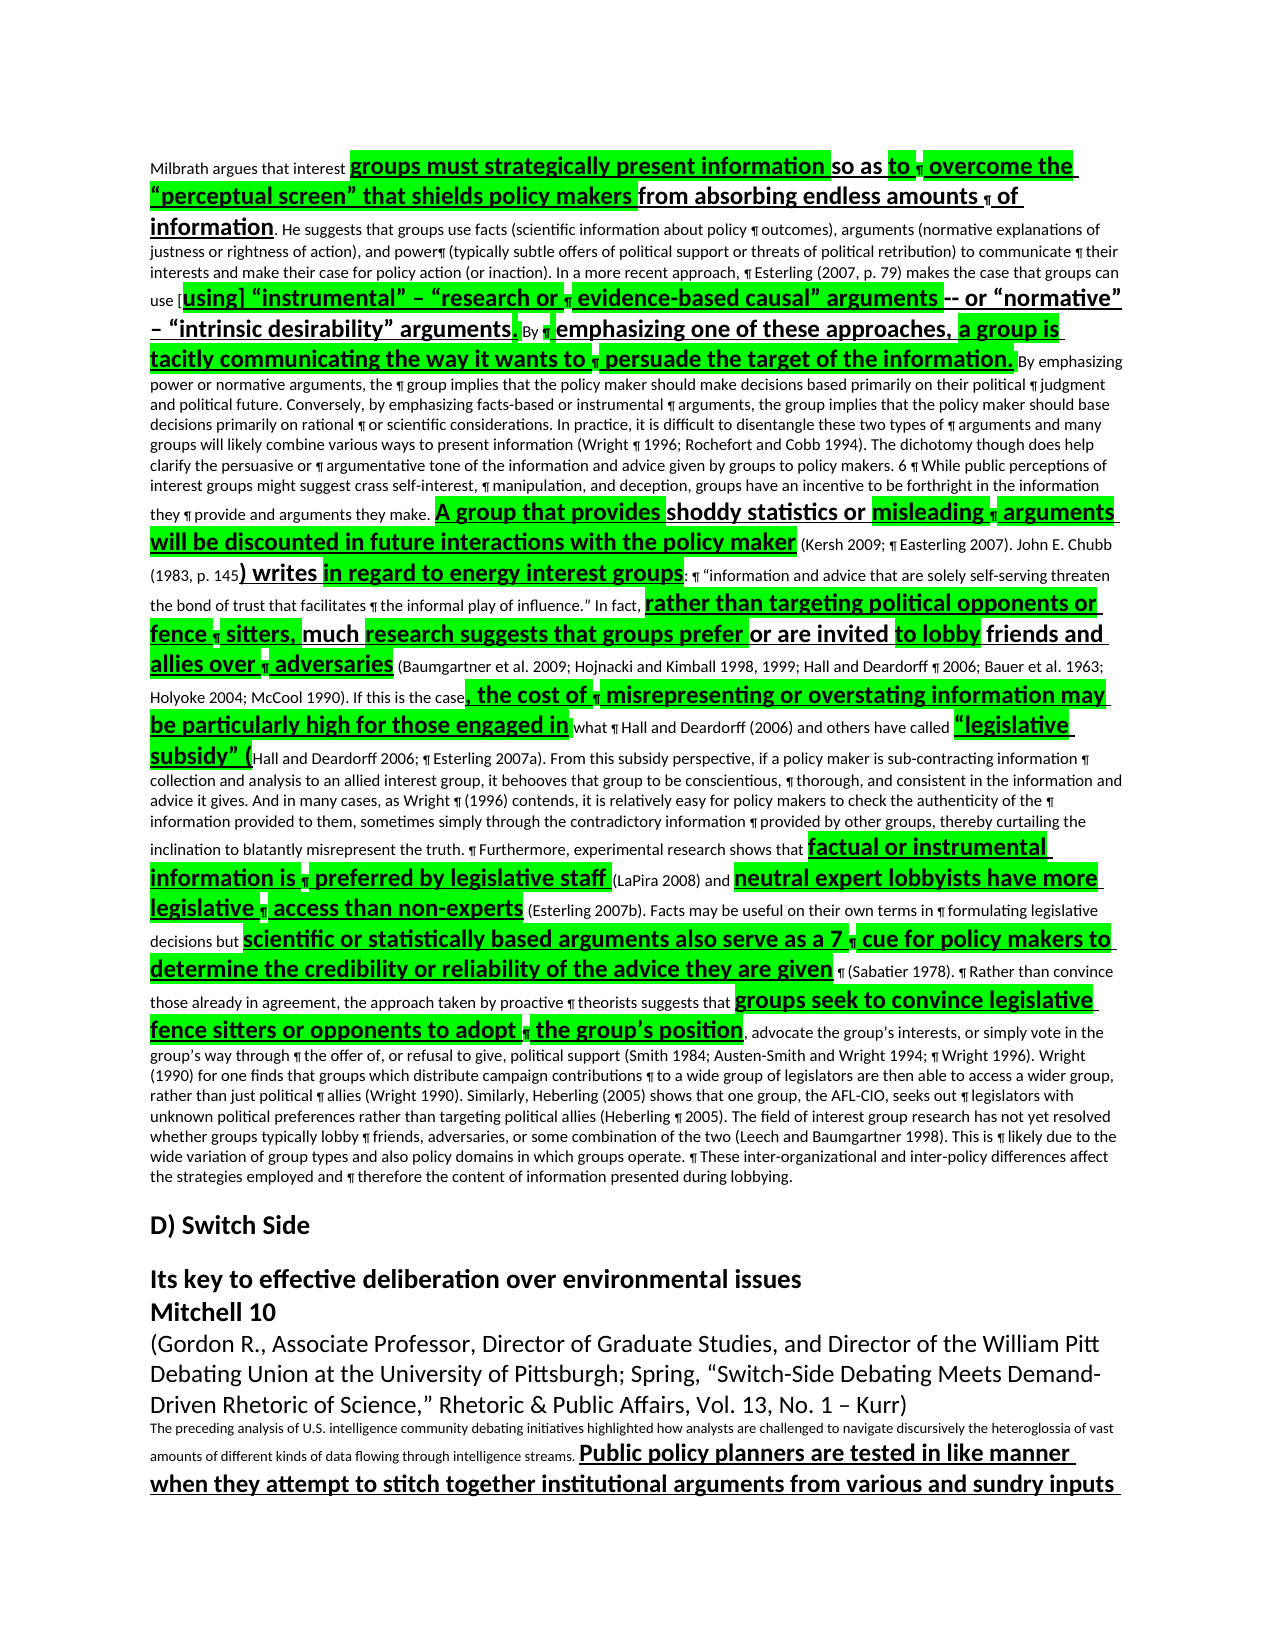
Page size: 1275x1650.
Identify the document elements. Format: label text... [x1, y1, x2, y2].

text (Gordon R., Associate Professor, Director of Graduate Studies, and Director of the William Pitt Debating Union at the University of Pittsburgh; Spring, “Switch-Side Debating Meets Demand-Driven Rhetoric of Science,” Rhetoric & Public Affairs, Vol. 13, No. 1 – Kurr) [150, 1328, 1125, 1419]
subtitle D) Switch Side [150, 1208, 1125, 1241]
subtitle Its key to effective deliberation over environmental issues [150, 1262, 1125, 1295]
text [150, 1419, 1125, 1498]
text Mitchell 10 [150, 1295, 1125, 1328]
text Milbrath argues that interest groups must strategically present information so as to ¶ overcome the “perceptual screen” that shields policy makers from absorbing endless amounts ¶ of information. He suggests that groups use facts (scientific information about policy ¶ outcomes), arguments (normative explanations of justness or rightness of action), and power¶ (typically subtle offers of political support or threats of political retribution) to communicate ¶ their interests and make their case for policy action (or inaction). In a more recent approach, ¶ Esterling (2007, p. 79) makes the case that groups can use [using] “instrumental” – “research or ¶ evidence-based causal” arguments -- or “normative” – “intrinsic desirability” arguments. By ¶ emphasizing one of these approaches, a group is tacitly communicating the way it wants to ¶ persuade the target of the information. By emphasizing power or normative arguments, the ¶ group implies that the policy maker should make decisions based primarily on their political ¶ judgment and political future. Conversely, by emphasizing facts-based or instrumental ¶ arguments, the group implies that the policy maker should base decisions primarily on rational ¶ or scientific considerations. In practice, it is difficult to disentangle these two types of ¶ arguments and many groups will likely combine various ways to present information (Wright ¶ 1996; Rochefort and Cobb 1994). The dichotomy though does help clarify the persuasive or ¶ argumentative tone of the information and advice given by groups to policy makers. 6 ¶ While public perceptions of interest groups might suggest crass self-interest, ¶ manipulation, and deception, groups have an incentive to be forthright in the information they ¶ provide and arguments they make. A group that provides shoddy statistics or misleading ¶ arguments will be discounted in future interactions with the policy maker (Kersh 2009; ¶ Easterling 2007). John E. Chubb (1983, p. 145) writes in regard to energy interest groups: ¶ “information and advice that are solely self-serving threaten the bond of trust that facilitates ¶ the informal play of influence.” In fact, rather than targeting political opponents or fence ¶ sitters, much research suggests that groups prefer or are invited to lobby friends and allies over ¶ adversaries (Baumgartner et al. 2009; Hojnacki and Kimball 1998, 1999; Hall and Deardorff ¶ 2006; Bauer et al. 1963; Holyoke 2004; McCool 1990). If this is the case, the cost of ¶ misrepresenting or overstating information may be particularly high for those engaged in what ¶ Hall and Deardorff (2006) and others have called “legislative subsidy” (Hall and Deardorff 2006; ¶ Esterling 2007a). From this subsidy perspective, if a policy maker is sub-contracting information ¶ collection and analysis to an allied interest group, it behooves that group to be conscientious, ¶ thorough, and consistent in the information and advice it gives. And in many cases, as Wright ¶ (1996) contends, it is relatively easy for policy makers to check the authenticity of the ¶ information provided to them, sometimes simply through the contradictory information ¶ provided by other groups, thereby curtailing the inclination to blatantly misrepresent the truth. ¶ Furthermore, experimental research shows that factual or instrumental information is ¶ preferred by legislative staff (LaPira 2008) and neutral expert lobbyists have more legislative ¶ access than non-experts (Esterling 2007b). Facts may be useful on their own terms in ¶ formulating legislative decisions but scientific or statistically based arguments also serve as a 7 ¶ cue for policy makers to determine the credibility or reliability of the advice they are given ¶ (Sabatier 1978). ¶ Rather than convince those already in agreement, the approach taken by proactive ¶ theorists suggests that groups seek to convince legislative fence sitters or opponents to adopt ¶ the group’s position, advocate the group’s interests, or simply vote in the group’s way through ¶ the offer of, or refusal to give, political support (Smith 1984; Austen-Smith and Wright 1994; ¶ Wright 1996). Wright (1990) for one finds that groups which distribute campaign contributions ¶ to a wide group of legislators are then able to access a wider group, rather than just political ¶ allies (Wright 1990). Similarly, Heberling (2005) shows that one group, the AFL-CIO, seeks out ¶ legislators with unknown political preferences rather than targeting political allies (Heberling ¶ 2005). The field of interest group research has not yet resolved whether groups typically lobby ¶ friends, adversaries, or some combination of the two (Leech and Baumgartner 1998). This is ¶ likely due to the wide variation of group types and also policy domains in which groups operate. ¶ These inter-organizational and inter-policy differences affect the strategies employed and ¶ therefore the content of information presented during lobbying. [150, 150, 1125, 1187]
